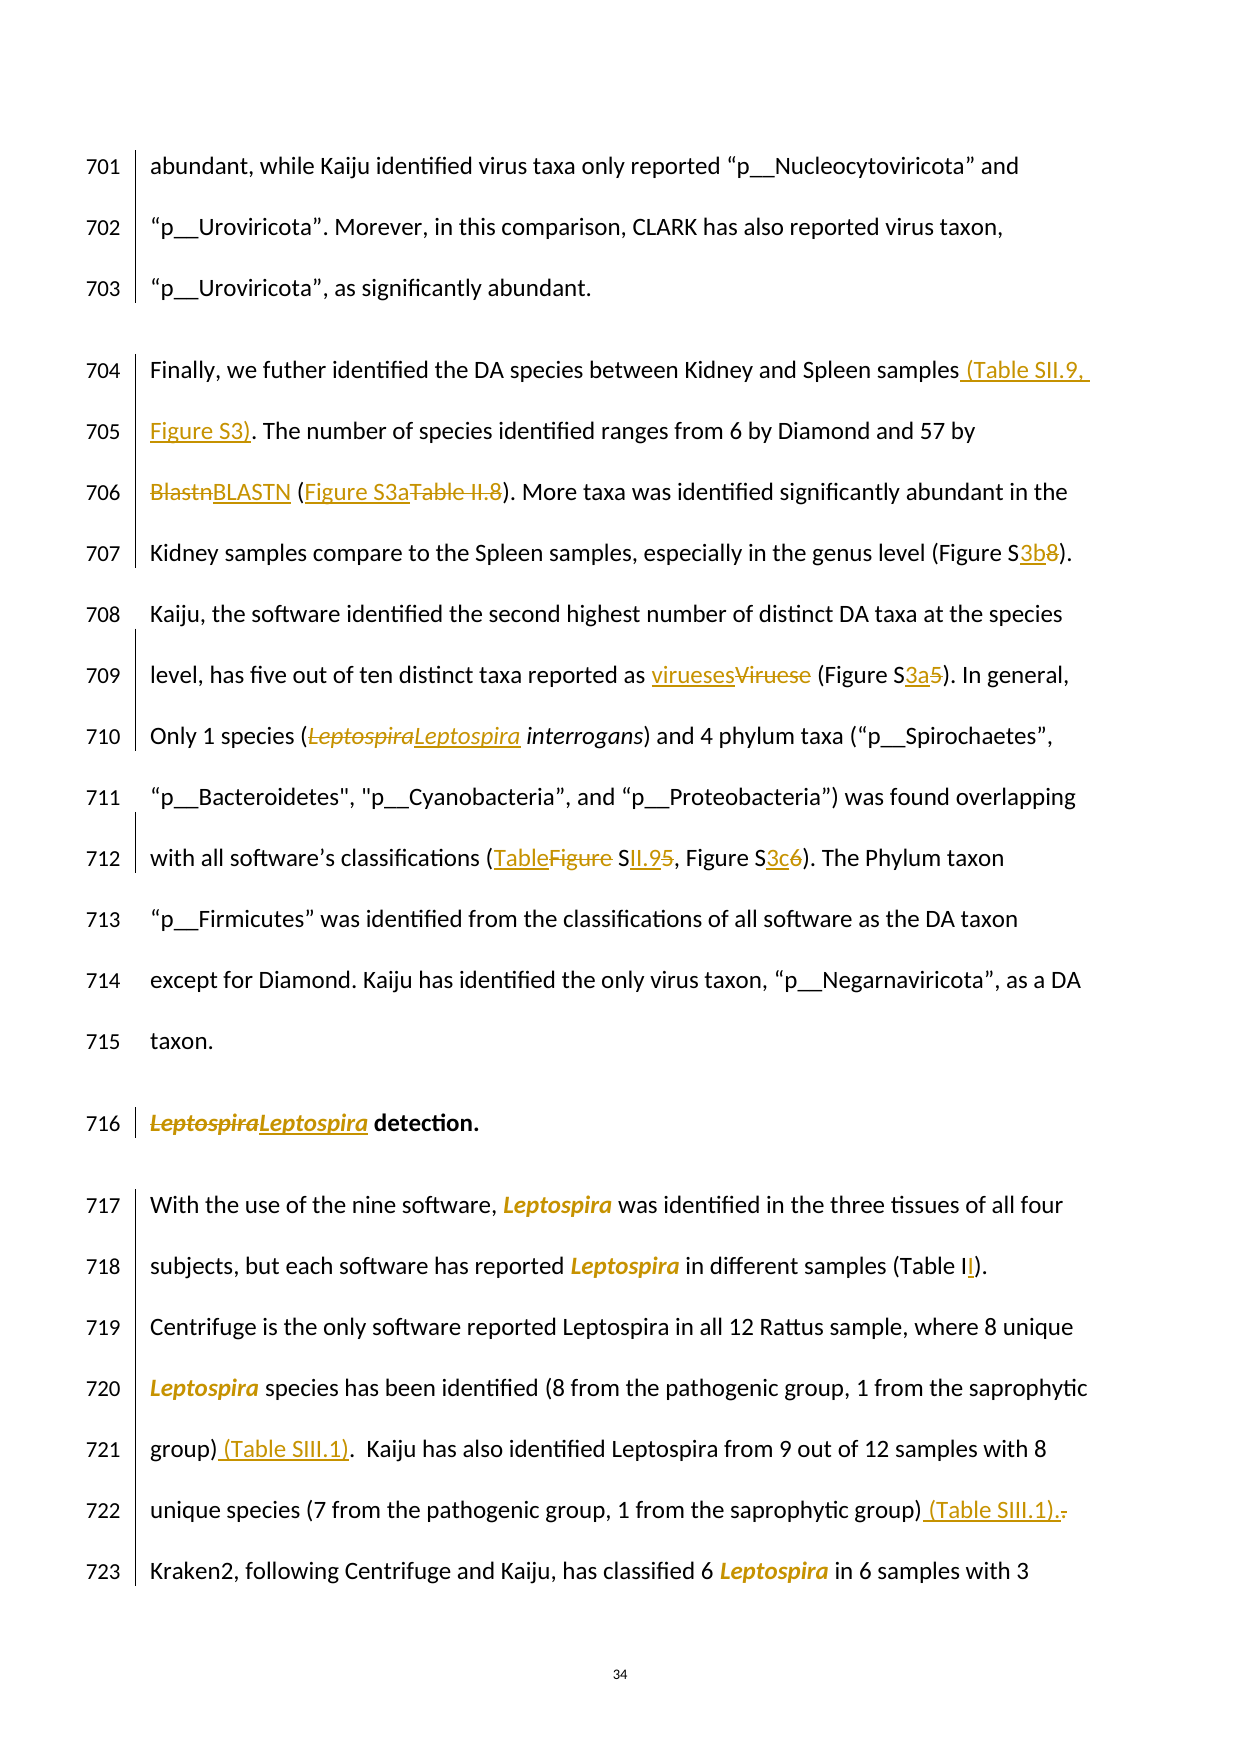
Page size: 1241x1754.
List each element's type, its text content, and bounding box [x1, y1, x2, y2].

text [150, 1189, 1090, 1586]
text detection. [150, 1107, 1090, 1138]
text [150, 150, 1090, 303]
text Finally, we futher identified the DA species between Kidney and Spleen samples. The number of species identified ranges from 6 by Diamond and 57 by (). More taxa was identified significantly abundant in the Kidney samples compare to the Spleen samples, especially in the genus level (Figure S). Kaiju, the software identified the second highest number of distinct DA taxa at the species level, has five out of ten distinct taxa reported as (Figure S). In general, Only 1 species ( interrogans) and 4 phylum taxa (“p__Spirochaetes”, “p__Bacteroidetes", "p__Cyanobacteria”, and “p__Proteobacteria”) was found overlapping with all software’s classifications ( S, Figure S). The Phylum taxon “p__Firmicutes” was identified from the classifications of all software as the DA taxon except for Diamond. Kaiju has identified the only virus taxon, “p__Negarnaviricota”, as a DA taxon. [150, 354, 1090, 1056]
